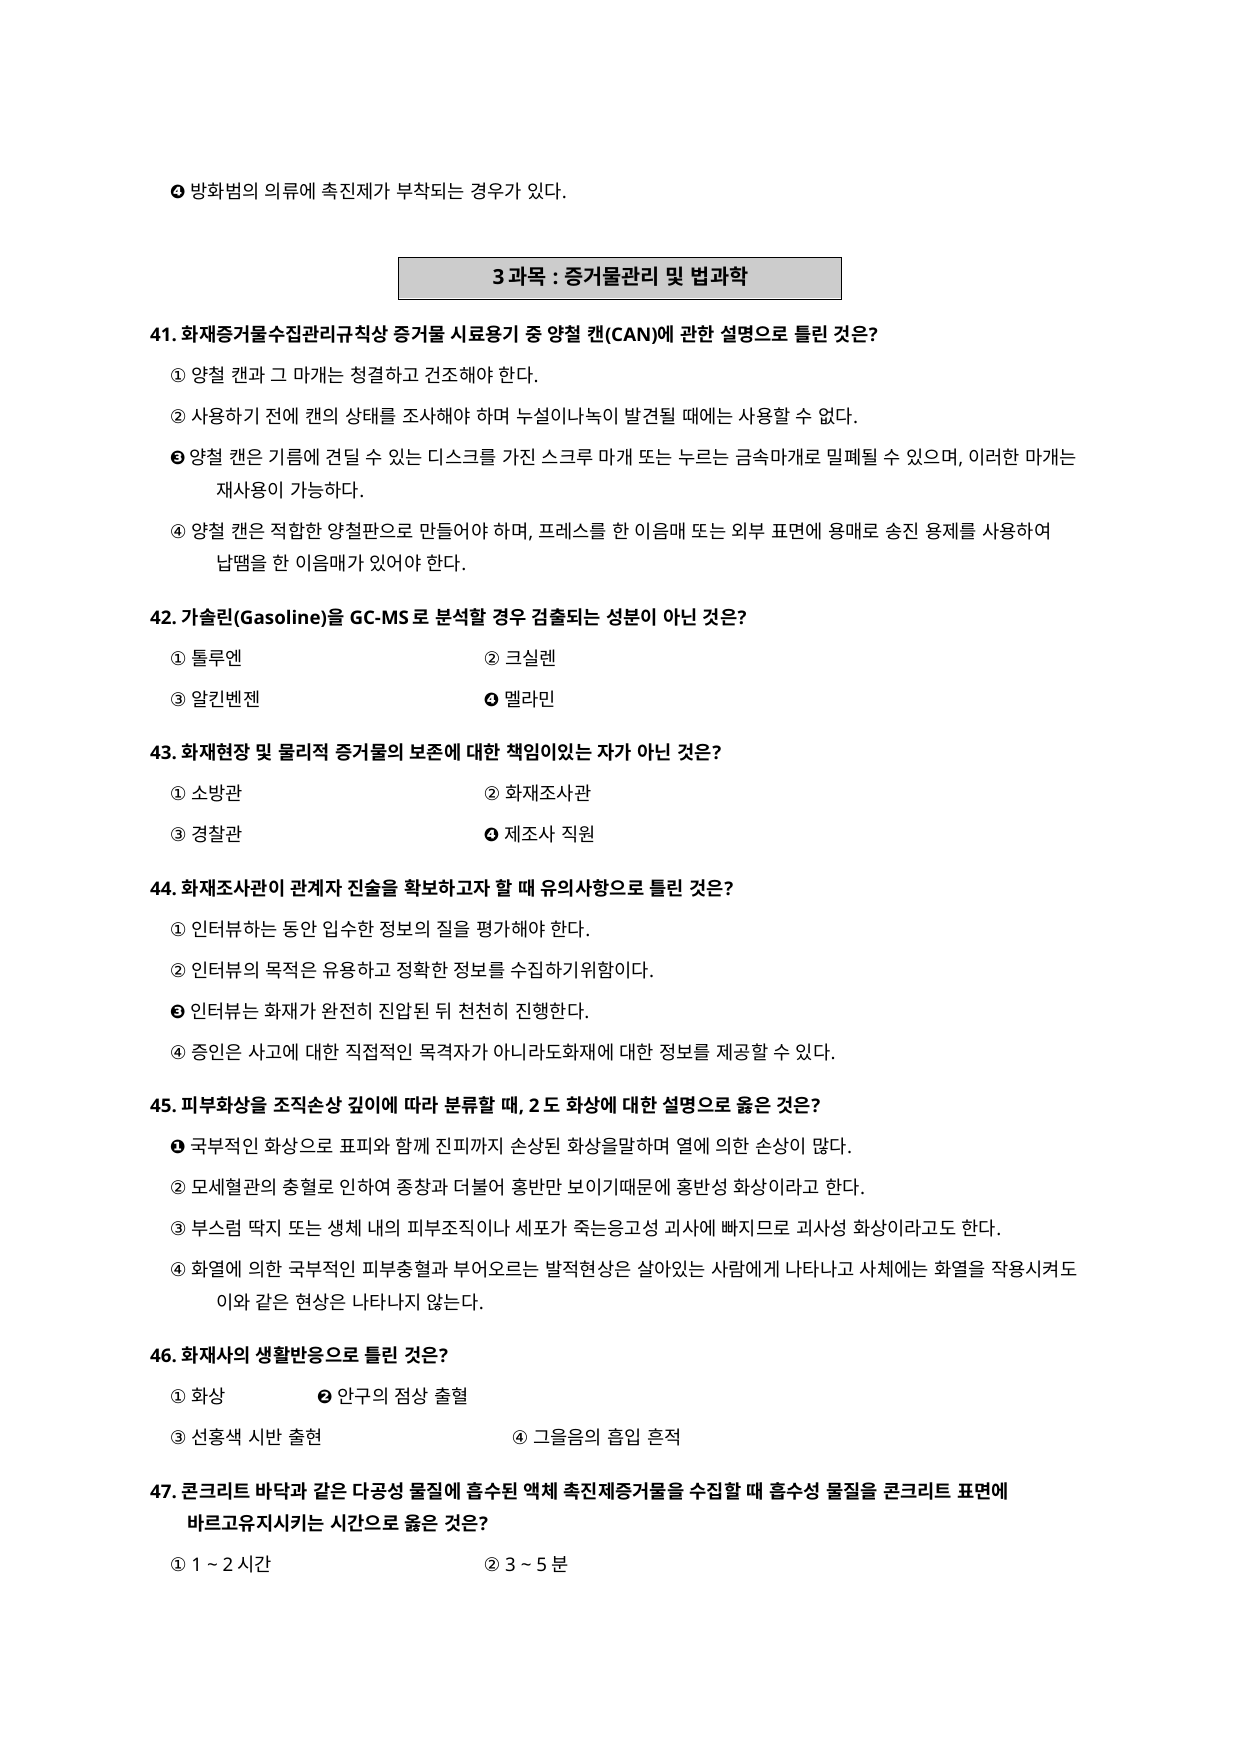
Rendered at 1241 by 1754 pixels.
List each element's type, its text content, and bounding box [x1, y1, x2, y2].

text 41. 화재증거물수집관리규칙상 증거물 시료용기 중 양철 캔(CAN)에 관한 설명으로 틀린 것은? [150, 320, 1090, 347]
text ② 모세혈관의 충혈로 인하여 종창과 더불어 홍반만 보이기때문에 홍반성 화상이라고 한다. [150, 1173, 1090, 1200]
text ③ 경찰관 ❹ 제조사 직원 [150, 820, 1090, 847]
text ③ 선홍색 시반 출현 ④ 그을음의 흡입 흔적 [150, 1423, 1090, 1450]
text ① 소방관 ② 화재조사관 [150, 779, 1090, 806]
text 44. 화재조사관이 관계자 진술을 확보하고자 할 때 유의사항으로 틀린 것은? [150, 874, 1090, 901]
text ④ 화열에 의한 국부적인 피부충혈과 부어오르는 발적현상은 살아있는 사람에게 나타나고 사체에는 화열을 작용시켜도 이와 같은 현상은 나타나지 않는다. [150, 1255, 1090, 1314]
text 45. 피부화상을 조직손상 깊이에 따라 분류할 때, 2도 화상에 대한 설명으로 옳은 것은? [150, 1091, 1090, 1118]
text ① 1 ~ 2시간 ② 3 ~ 5분 [150, 1550, 1090, 1577]
text ❹ 방화범의 의류에 촉진제가 부착되는 경우가 있다. [150, 177, 1090, 204]
text ③ 알킨벤젠 ❹ 멜라민 [150, 684, 1090, 712]
text ❸ 인터뷰는 화재가 완전히 진압된 뒤 천천히 진행한다. [150, 997, 1090, 1024]
text 46. 화재사의 생활반응으로 틀린 것은? [150, 1341, 1090, 1368]
text ② 인터뷰의 목적은 유용하고 정확한 정보를 수집하기위함이다. [150, 956, 1090, 983]
text ① 톨루엔 ② 크실렌 [150, 643, 1090, 670]
text 42. 가솔린(Gasoline)을 GC-MS로 분석할 경우 검출되는 성분이 아닌 것은? [150, 602, 1090, 629]
text ① 인터뷰하는 동안 입수한 정보의 질을 평가해야 한다. [150, 915, 1090, 942]
table_header 3과목 : 증거물관리 및 법과학 [399, 258, 841, 298]
text ❸양철 캔은 기름에 견딜 수 있는 디스크를 가진 스크루 마개 또는 누르는 금속마개로 밀폐될 수 있으며, 이러한 마개는 재사용이 가능하다. [150, 443, 1090, 502]
text ④ 양철 캔은 적합한 양철판으로 만들어야 하며, 프레스를 한 이음매 또는 외부 표면에 용매로 송진 용제를 사용하여 납땜을 한 이음매가 있어야 한다. [150, 516, 1090, 576]
text ③ 부스럼 딱지 또는 생체 내의 피부조직이나 세포가 죽는응고성 괴사에 빠지므로 괴사성 화상이라고도 한다. [150, 1214, 1090, 1241]
text 43. 화재현장 및 물리적 증거물의 보존에 대한 책임이있는 자가 아닌 것은? [150, 738, 1090, 765]
text ① 양철 캔과 그 마개는 청결하고 건조해야 한다. [150, 361, 1090, 388]
text 47. 콘크리트 바닥과 같은 다공성 물질에 흡수된 액체 촉진제증거물을 수집할 때 흡수성 물질을 콘크리트 표면에 바르고유지시키는 시간으로 옳은 것은? [150, 1476, 1090, 1536]
text ① 화상 ❷ 안구의 점상 출혈 [150, 1382, 1090, 1409]
text ④ 증인은 사고에 대한 직접적인 목격자가 아니라도화재에 대한 정보를 제공할 수 있다. [150, 1037, 1090, 1065]
text ❶ 국부적인 화상으로 표피와 함께 진피까지 손상된 화상을말하며 열에 의한 손상이 많다. [150, 1132, 1090, 1159]
text ② 사용하기 전에 캔의 상태를 조사해야 하며 누설이나녹이 발견될 때에는 사용할 수 없다. [150, 402, 1090, 429]
